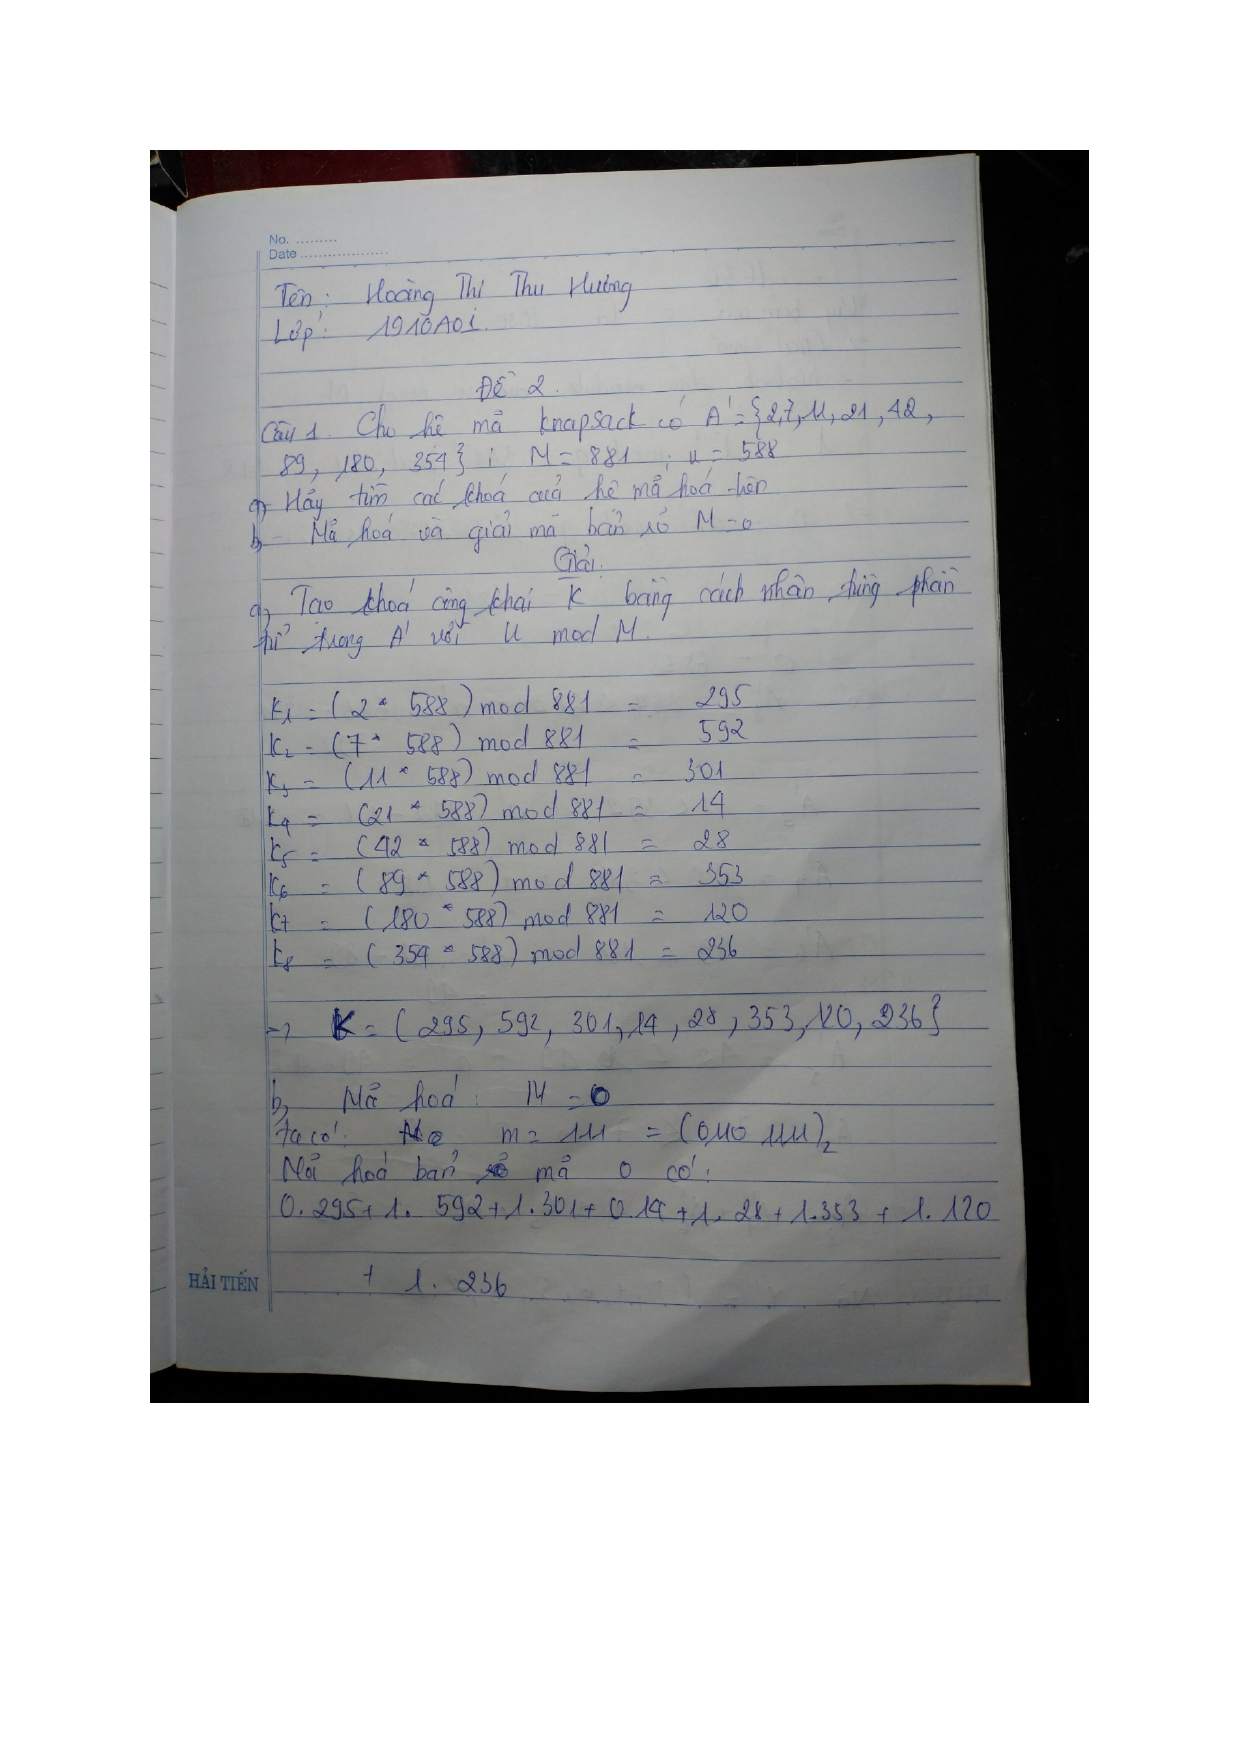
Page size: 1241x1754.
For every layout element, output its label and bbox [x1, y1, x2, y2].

picture [150, 150, 1089, 1403]
